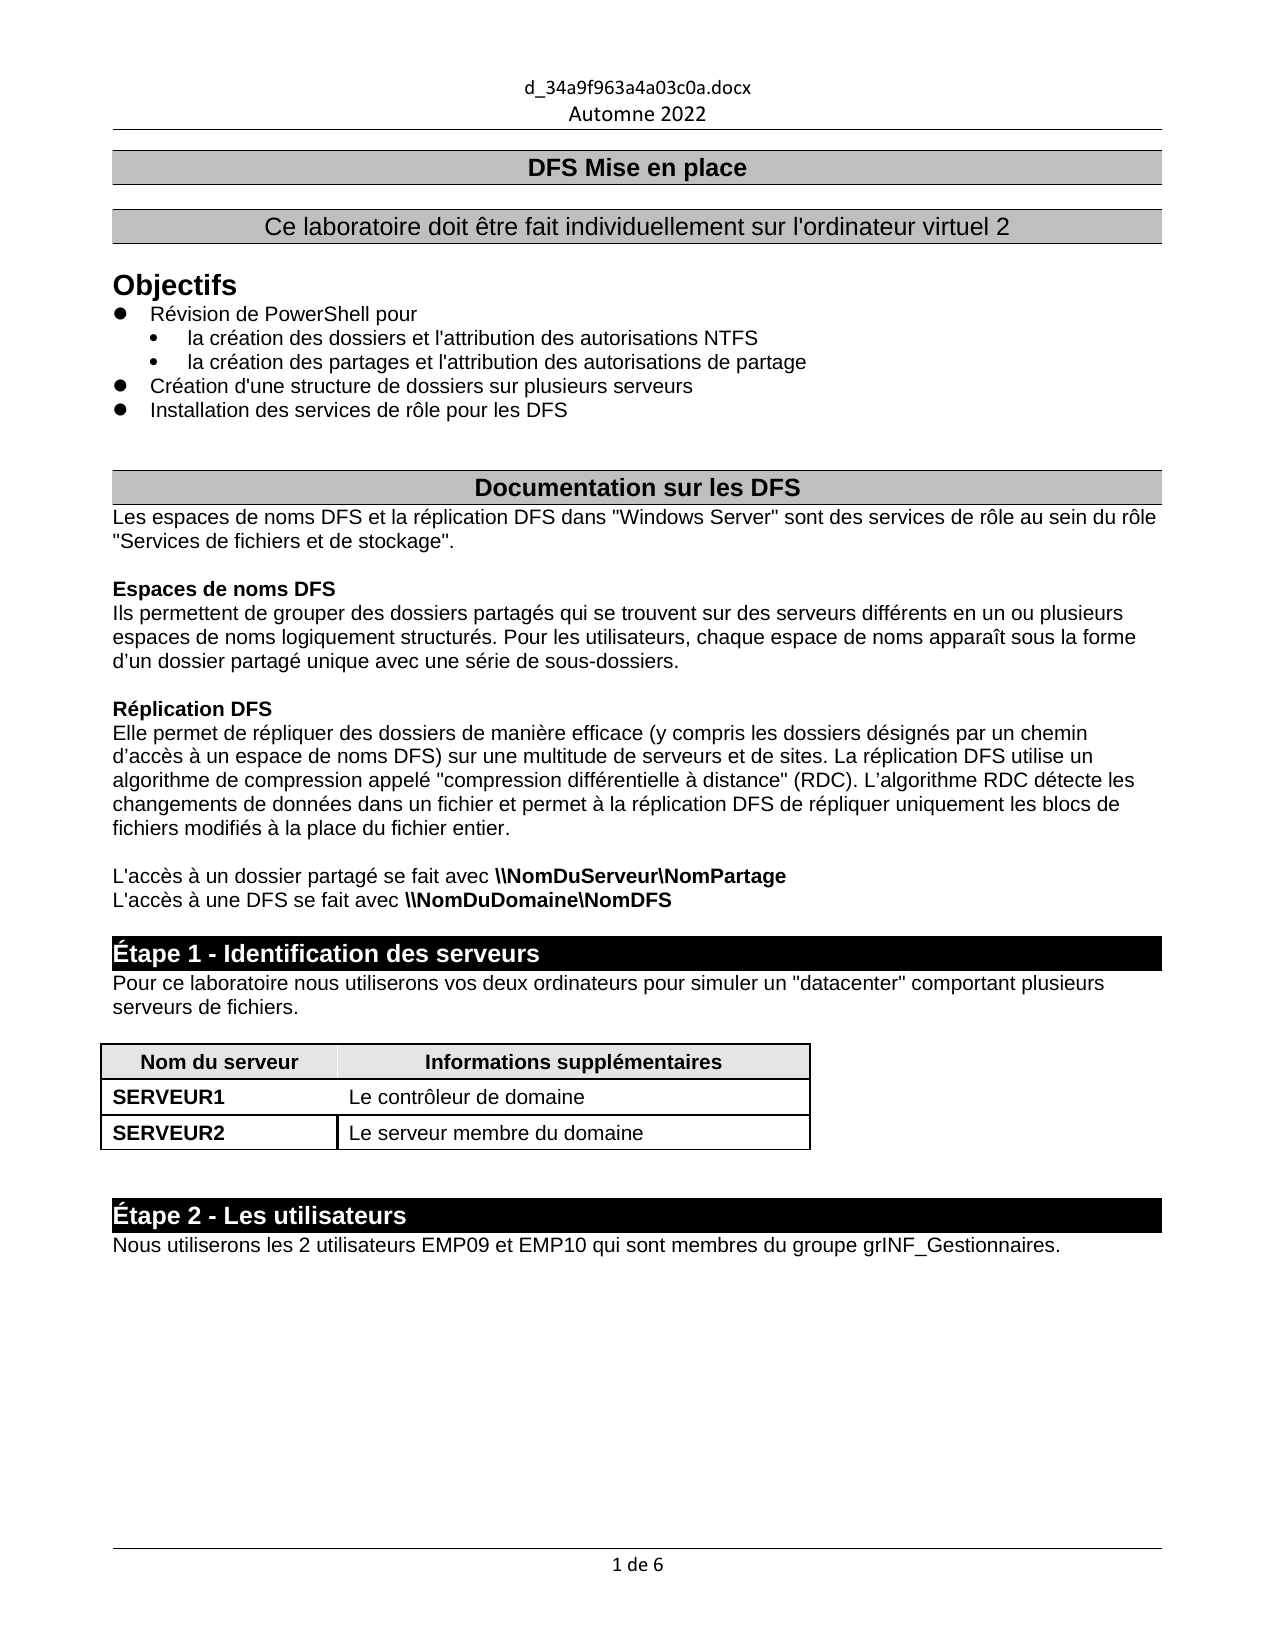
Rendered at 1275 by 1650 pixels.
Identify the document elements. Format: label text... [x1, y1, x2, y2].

text Étape 1 - Identification des serveurs [112, 937, 1162, 971]
text Réplication DFS [112, 696, 1162, 720]
list Création d'une structure de dossiers sur plusieurs serveurs [112, 374, 1162, 398]
text Nous utiliserons les 2 utilisateurs EMP09 et EMP10 qui sont membres du groupe grINF_Gestionnaires. [112, 1233, 1162, 1257]
text Les espaces de noms DFS et la réplication DFS dans "Windows Server" sont des services de rôle au sein du rôle "Services de fichiers et de stockage". [112, 505, 1162, 553]
text Documentation sur les DFS [112, 471, 1162, 505]
list Révision de PowerShell pour [112, 301, 1162, 326]
table_cell SERVEUR1 [102, 1080, 337, 1114]
text Ils permettent de grouper des dossiers partagés qui se trouvent sur des serveurs différents en un ou plusieurs espaces de noms logiquement structurés. Pour les utilisateurs, chaque espace de noms apparaît sous la forme d’un dossier partagé unique avec une série de sous-dossiers. [112, 601, 1162, 672]
text Objectifs [112, 268, 1162, 301]
text Espaces de noms DFS [112, 577, 1162, 601]
table_cell SERVEUR2 [102, 1116, 336, 1149]
text L'accès à une DFS se fait avec \\NomDuDomaine\NomDFS [112, 888, 1162, 912]
text DFS Mise en place [112, 151, 1162, 185]
text Étape 2 - Les utilisateurs [112, 1199, 1162, 1233]
table_header Informations supplémentaires [338, 1045, 809, 1078]
list la création des partages et l'attribution des autorisations de partage [150, 349, 1162, 374]
text Elle permet de répliquer des dossiers de manière efficace (y compris les dossiers désignés par un chemin d’accès à un espace de noms DFS) sur une multitude de serveurs et de sites. La réplication DFS utilise un algorithme de compression appelé "compression différentielle à distance" (RDC). L’algorithme RDC détecte les changements de données dans un fichier et permet à la réplication DFS de répliquer uniquement les blocs de fichiers modifiés à la place du fichier entier. [112, 720, 1162, 840]
table_header Nom du serveur [102, 1045, 337, 1078]
list Installation des services de rôle pour les DFS [112, 398, 1162, 422]
text Pour ce laboratoire nous utiliserons vos deux ordinateurs pour simuler un "datacenter" comportant plusieurs serveurs de fichiers. [112, 971, 1162, 1019]
text Ce laboratoire doit être fait individuellement sur l'ordinateur virtuel 2 [112, 210, 1162, 244]
list la création des dossiers et l'attribution des autorisations NTFS [150, 326, 1162, 349]
text L'accès à un dossier partagé se fait avec \\NomDuServeur\NomPartage [112, 864, 1162, 888]
table_cell Le contrôleur de domaine [338, 1080, 809, 1114]
table_cell Le serveur membre du domaine [339, 1116, 809, 1149]
